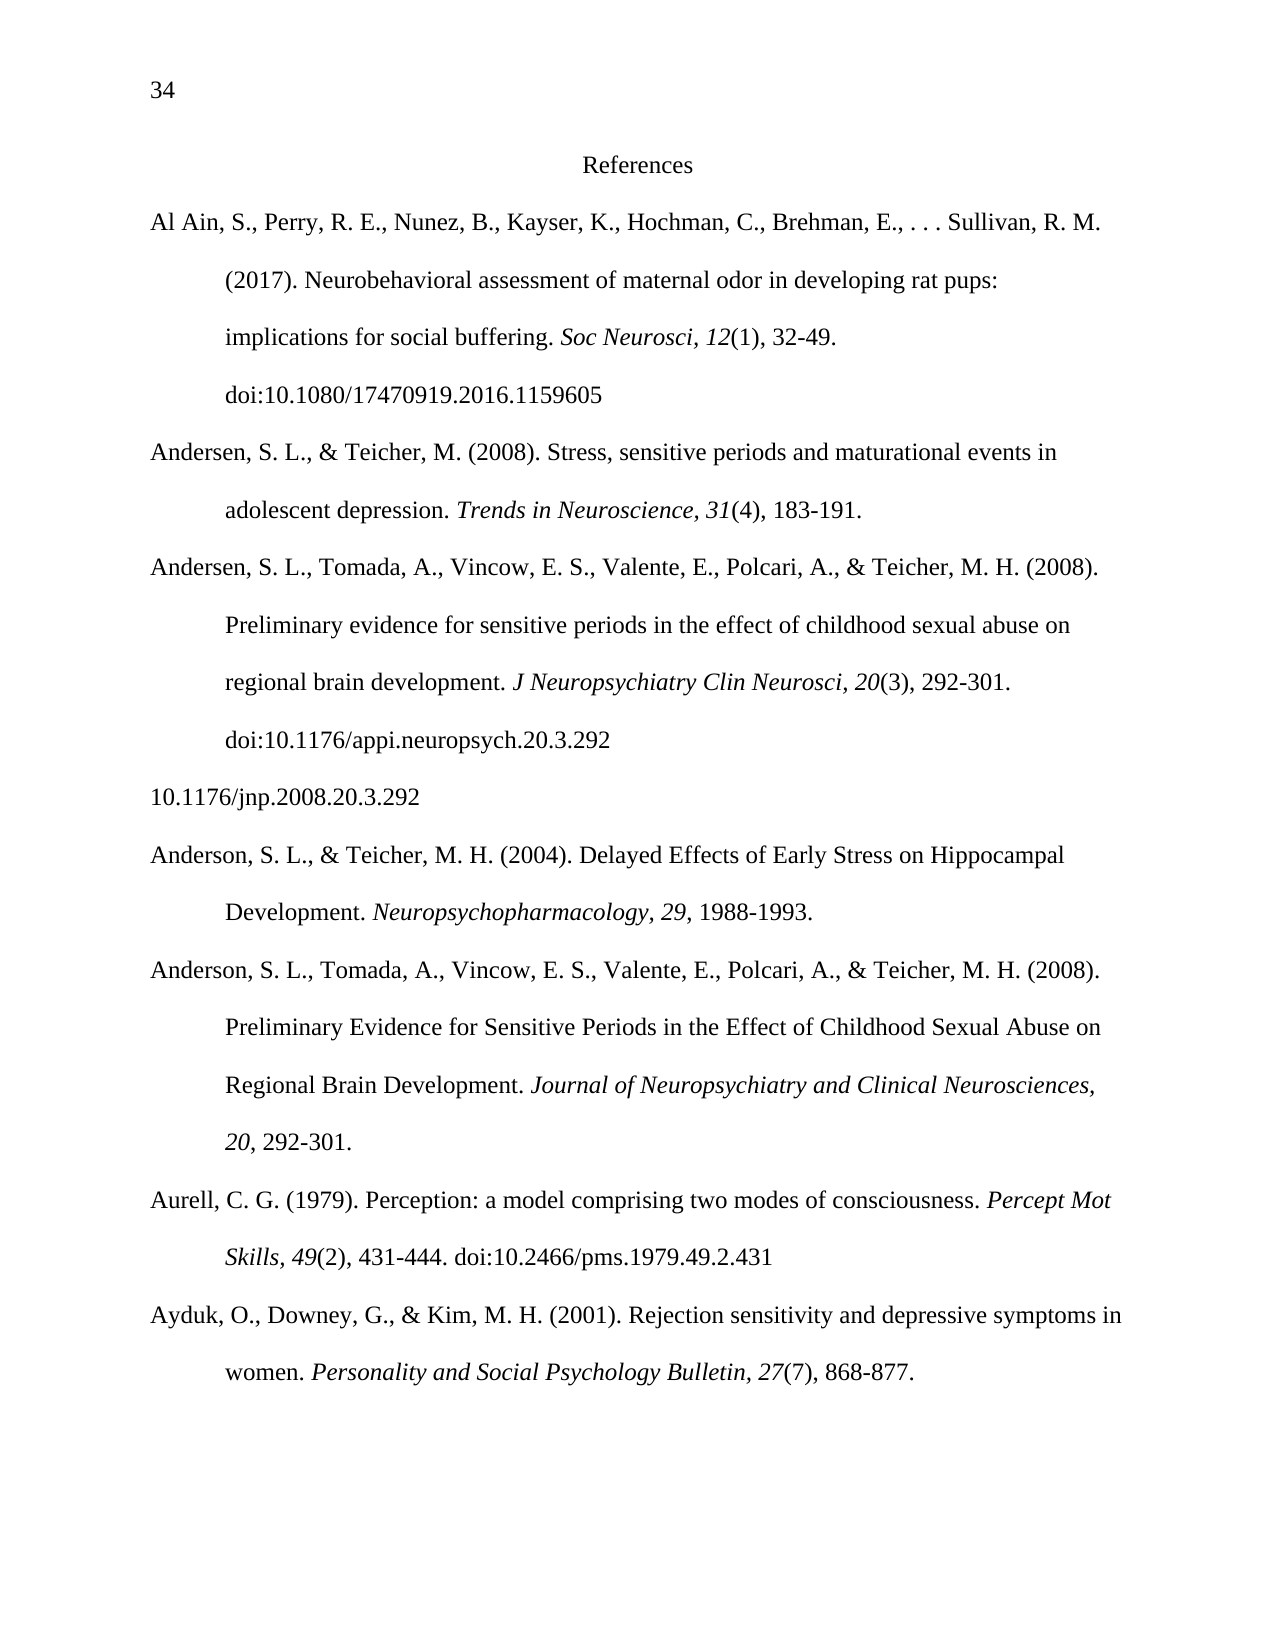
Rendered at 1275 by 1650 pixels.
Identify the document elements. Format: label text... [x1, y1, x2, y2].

text 10.1176/jnp.2008.20.3.292 [150, 782, 1125, 811]
text Anderson, S. L., & Teicher, M. H. (2004). Delayed Effects of Early Stress on Hippocampal Development. Neuropsychopharmacology, 29, 1988-1993. [150, 840, 1125, 926]
text Andersen, S. L., & Teicher, M. (2008). Stress, sensitive periods and maturational events in adolescent depression. Trends in Neuroscience, 31(4), 183-191. [150, 437, 1125, 524]
text Anderson, S. L., Tomada, A., Vincow, E. S., Valente, E., Polcari, A., & Teicher, M. H. (2008). Preliminary Evidence for Sensitive Periods in the Effect of Childhood Sexual Abuse on Regional Brain Development. Journal of Neuropsychiatry and Clinical Neurosciences, 20, 292-301. [150, 955, 1125, 1156]
text Aurell, C. G. (1979). Perception: a model comprising two modes of consciousness. Percept Mot Skills, 49(2), 431-444. doi:10.2466/pms.1979.49.2.431 [150, 1185, 1125, 1271]
text Al Ain, S., Perry, R. E., Nunez, B., Kayser, K., Hochman, C., Brehman, E., . . . Sullivan, R. M. (2017). Neurobehavioral assessment of maternal odor in developing rat pups: implications for social buffering. Soc Neurosci, 12(1), 32-49. doi:10.1080/17470919.2016.1159605 [150, 207, 1125, 409]
text Ayduk, O., Downey, G., & Kim, M. H. (2001). Rejection sensitivity and depressive symptoms in women. Personality and Social Psychology Bulletin, 27(7), 868-877. [150, 1300, 1125, 1386]
text Andersen, S. L., Tomada, A., Vincow, E. S., Valente, E., Polcari, A., & Teicher, M. H. (2008). Preliminary evidence for sensitive periods in the effect of childhood sexual abuse on regional brain development. J Neuropsychiatry Clin Neurosci, 20(3), 292-301. doi:10.1176/appi.neuropsych.20.3.292 [150, 552, 1125, 754]
text References [150, 150, 1125, 179]
